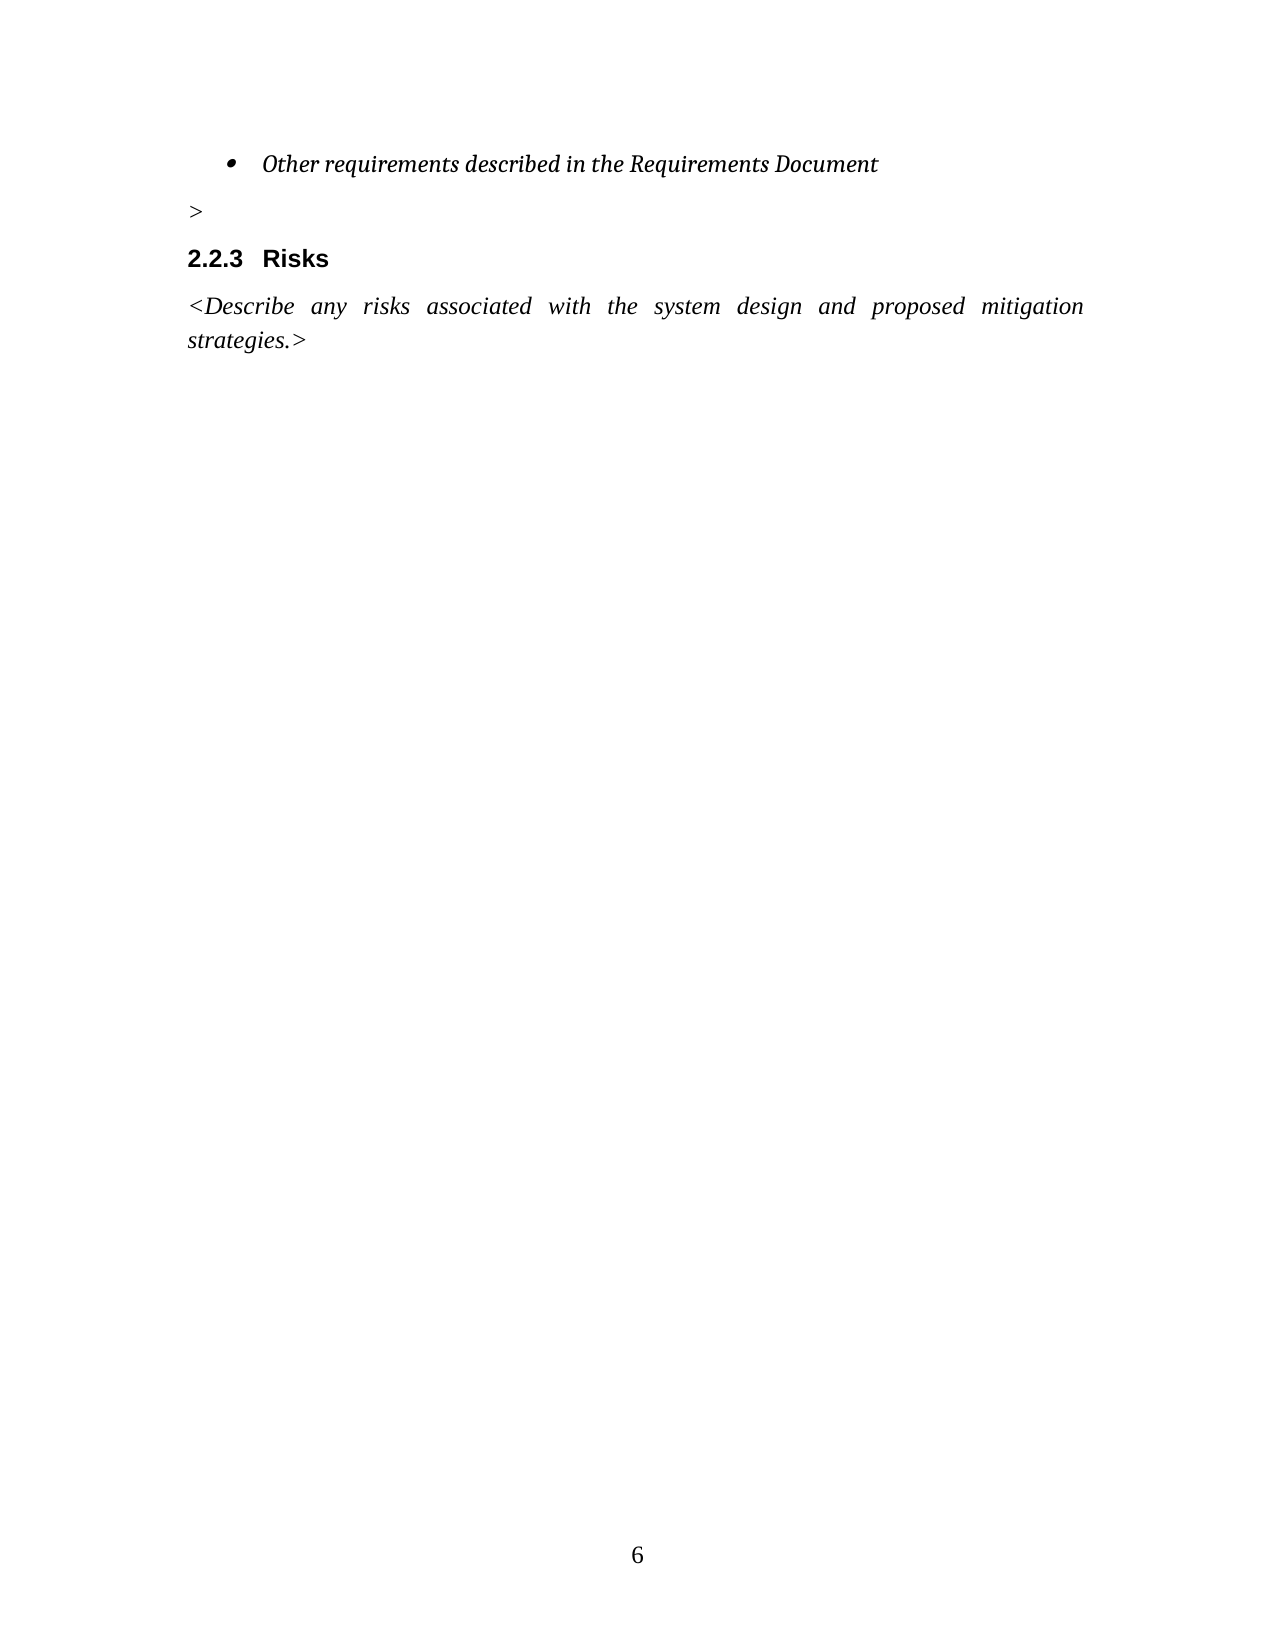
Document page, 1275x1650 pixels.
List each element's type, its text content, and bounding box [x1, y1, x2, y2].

text > [187, 197, 1087, 226]
text <Describe any risks associated with the system design and proposed mitigation strategies.> [187, 291, 1087, 354]
subtitle Risks [187, 244, 1087, 273]
list Other requirements described in the Requirements Document [225, 150, 1087, 179]
